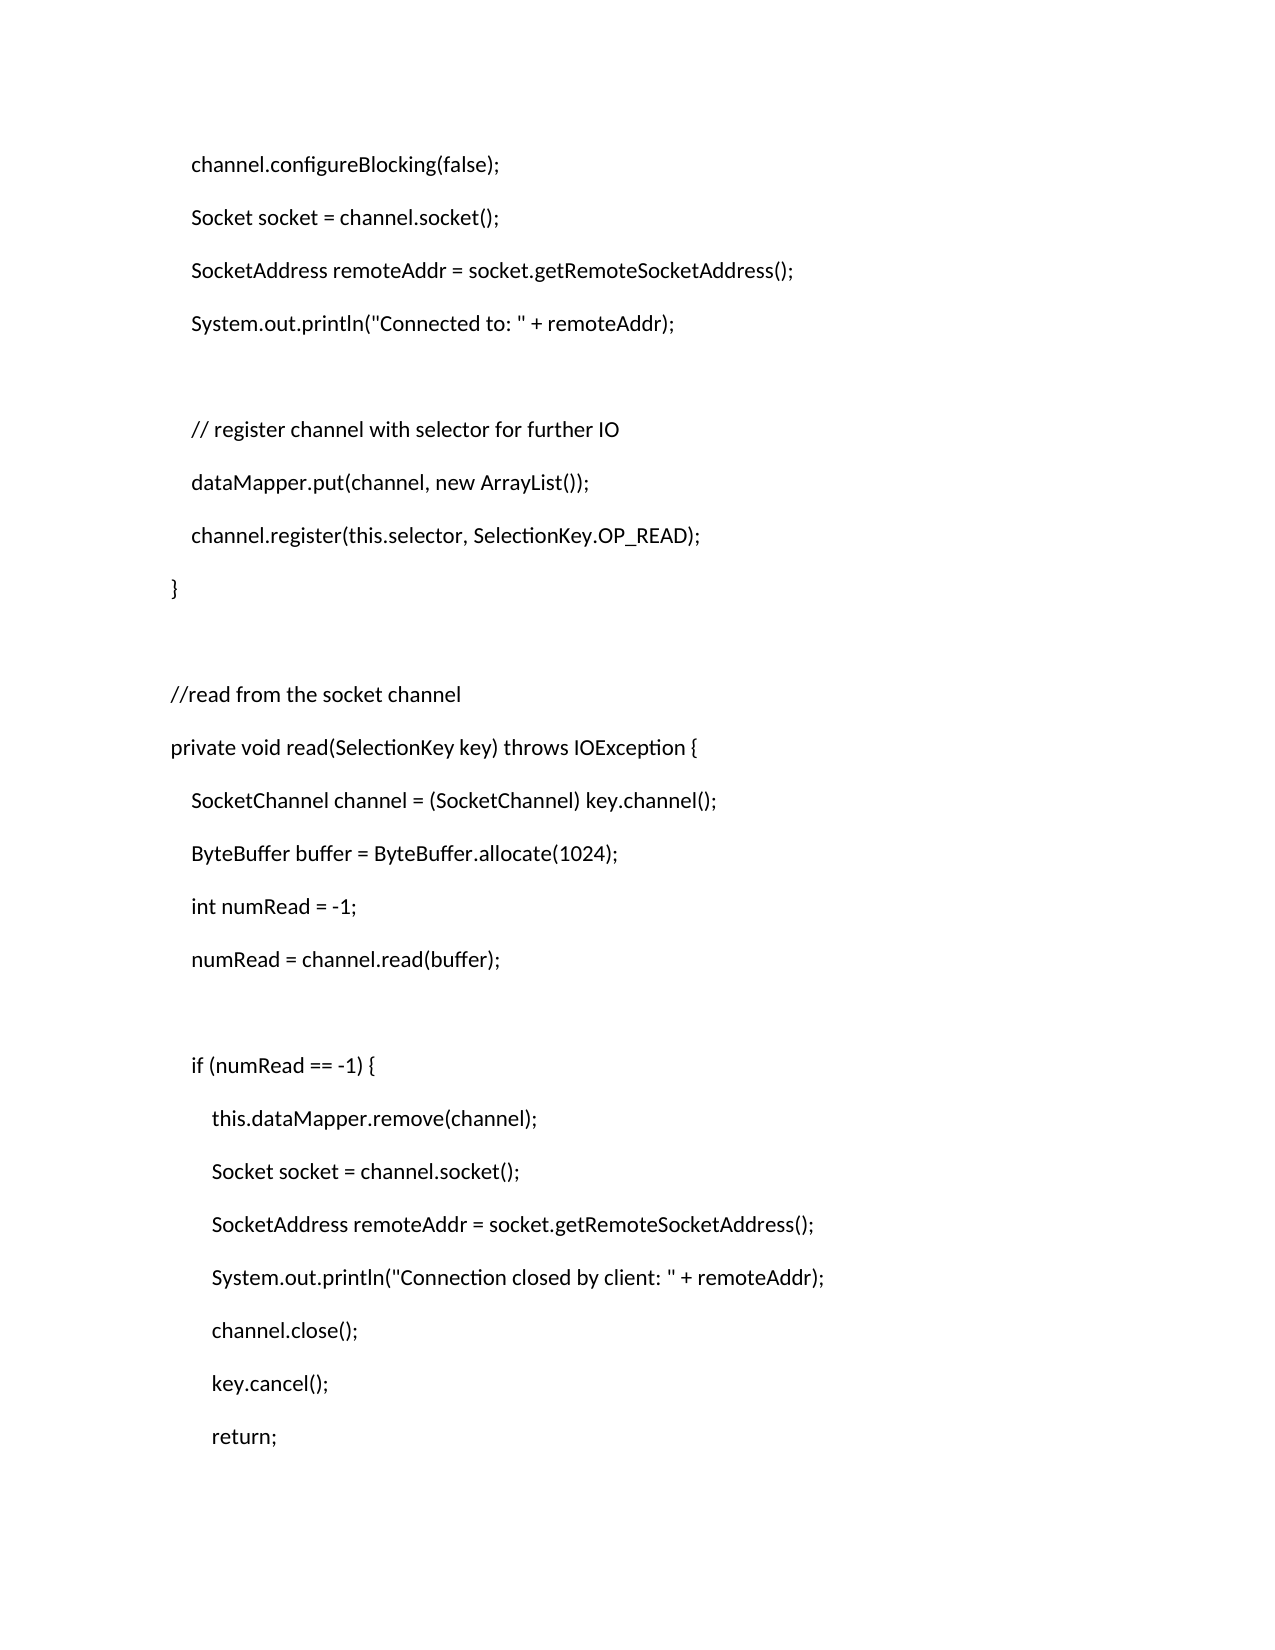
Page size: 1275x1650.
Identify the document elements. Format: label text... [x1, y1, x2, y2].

text System.out.println("Connected to: " + remoteAddr); [150, 309, 1125, 337]
text ByteBuffer buffer = ByteBuffer.allocate(1024); [150, 839, 1125, 867]
text channel.close(); [150, 1316, 1125, 1344]
text channel.register(this.selector, SelectionKey.OP_READ); [150, 521, 1125, 549]
text Socket socket = channel.socket(); [150, 1157, 1125, 1185]
text SocketAddress remoteAddr = socket.getRemoteSocketAddress(); [150, 1210, 1125, 1238]
text key.cancel(); [150, 1369, 1125, 1397]
text // register channel with selector for further IO [150, 415, 1125, 443]
text //read from the socket channel [150, 680, 1125, 708]
text Socket socket = channel.socket(); [150, 203, 1125, 231]
text SocketAddress remoteAddr = socket.getRemoteSocketAddress(); [150, 256, 1125, 284]
text private void read(SelectionKey key) throws IOException { [150, 733, 1125, 761]
text SocketChannel channel = (SocketChannel) key.channel(); [150, 786, 1125, 814]
text int numRead = -1; [150, 892, 1125, 920]
text dataMapper.put(channel, new ArrayList()); [150, 468, 1125, 496]
text return; [150, 1422, 1125, 1451]
text } [150, 574, 1125, 602]
text this.dataMapper.remove(channel); [150, 1104, 1125, 1132]
text numRead = channel.read(buffer); [150, 945, 1125, 973]
text channel.configureBlocking(false); [150, 150, 1125, 178]
text System.out.println("Connection closed by client: " + remoteAddr); [150, 1263, 1125, 1291]
text if (numRead == -1) { [150, 1051, 1125, 1079]
